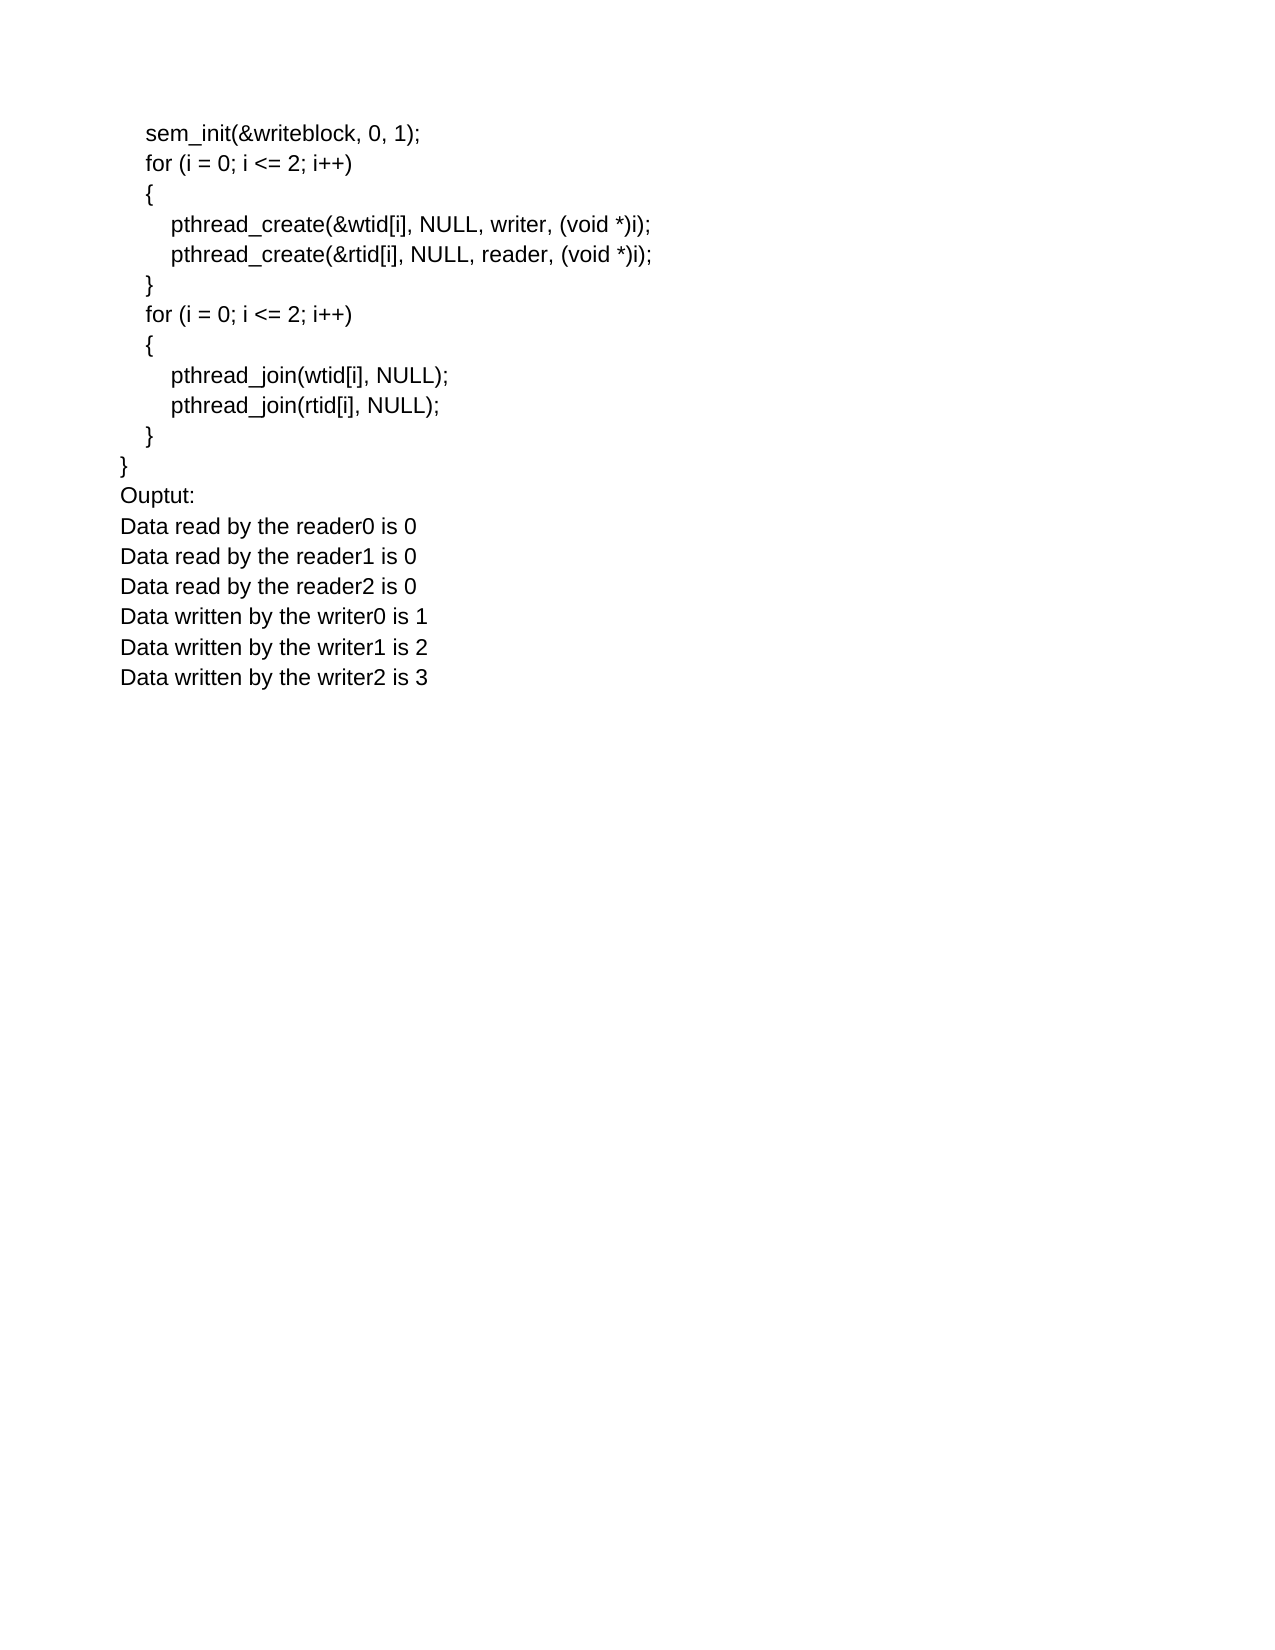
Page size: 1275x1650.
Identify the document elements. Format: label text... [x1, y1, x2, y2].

text pthread_create(&wtid[i], NULL, writer, (void *)i); [120, 211, 1155, 237]
text Data read by the reader2 is 0 [120, 573, 1155, 599]
text Data written by the writer2 is 3 [120, 664, 1155, 690]
text sem_init(&writeblock, 0, 1); [120, 120, 1155, 146]
text { [120, 331, 1155, 358]
text { [120, 180, 1155, 207]
text Data read by the reader1 is 0 [120, 543, 1155, 569]
text Data written by the writer0 is 1 [120, 603, 1155, 630]
text } [120, 452, 1155, 479]
text Ouptut: [120, 482, 1155, 509]
text pthread_join(rtid[i], NULL); [120, 392, 1155, 418]
text for (i = 0; i <= 2; i++) [120, 301, 1155, 328]
text Data written by the writer1 is 2 [120, 633, 1155, 660]
text pthread_join(wtid[i], NULL); [120, 362, 1155, 388]
text } [120, 422, 1155, 448]
text Data read by the reader0 is 0 [120, 513, 1155, 539]
text for (i = 0; i <= 2; i++) [120, 150, 1155, 177]
text } [120, 271, 1155, 297]
text pthread_create(&rtid[i], NULL, reader, (void *)i); [120, 241, 1155, 267]
